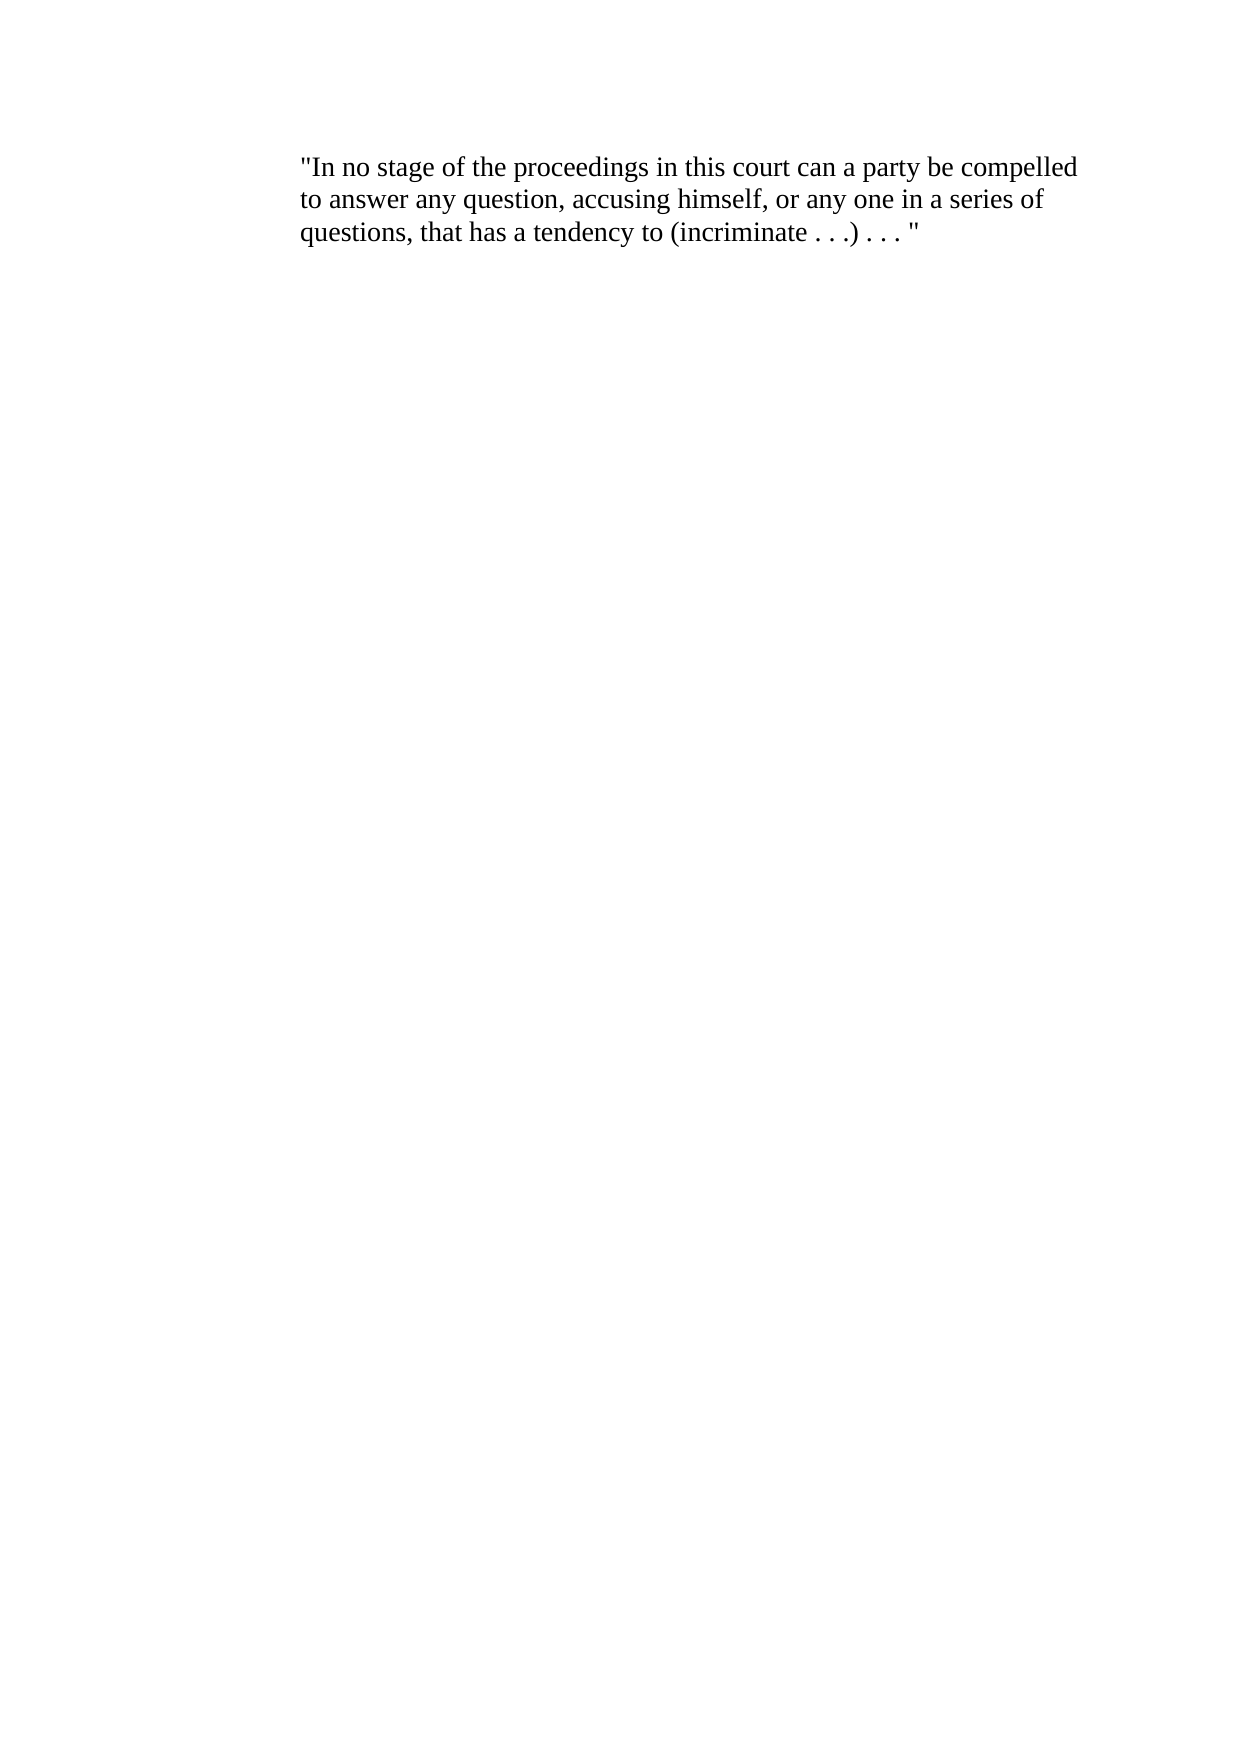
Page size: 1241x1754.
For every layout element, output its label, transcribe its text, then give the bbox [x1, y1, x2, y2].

text "In no stage of the proceedings in this court can a party be compelled to answer any question, accusing himself, or any one in a series of questions, that has a tendency to (incriminate . . .) . . . " [300, 150, 1090, 247]
